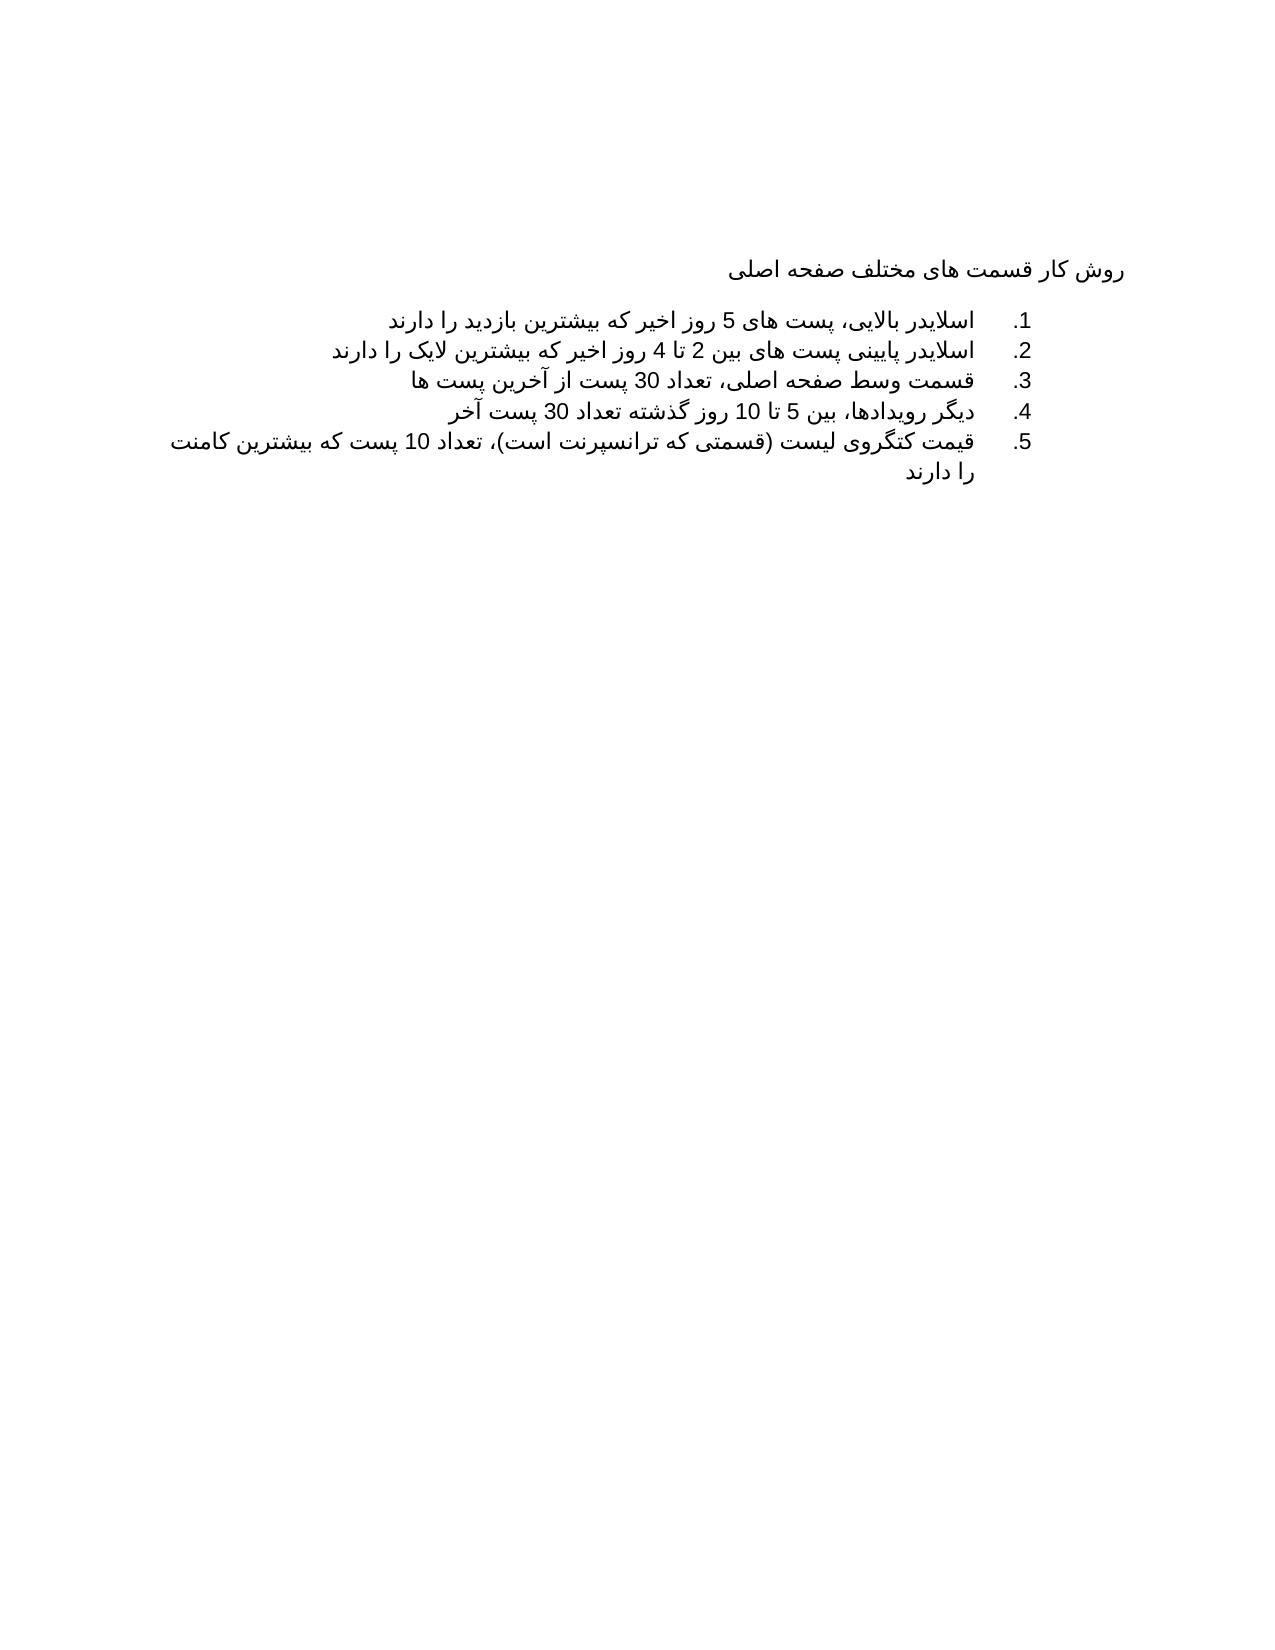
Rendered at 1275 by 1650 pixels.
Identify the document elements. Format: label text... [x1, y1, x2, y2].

list اسلایدر بالایی، پست های 5 روز اخیر که بیشترین بازدید را دارند [150, 307, 1012, 333]
list دیگر رویدادها، بین 5 تا 10 روز گذشته تعداد 30 پست آخر [150, 398, 1012, 424]
list اسلایدر پایینی پست های بین 2 تا 4 روز اخیر که بیشترین لایک را دارند [150, 337, 1012, 364]
list قسمت وسط صفحه اصلی، تعداد 30 پست از آخرین پست ها [150, 367, 1012, 394]
text روش کار قسمت های مختلف صفحه اصلی [150, 256, 1125, 282]
list قیمت کتگروی لیست (قسمتی که ترانسپرنت است)، تعداد 10 پست که بیشترین کامنت را دارند [150, 428, 1012, 484]
